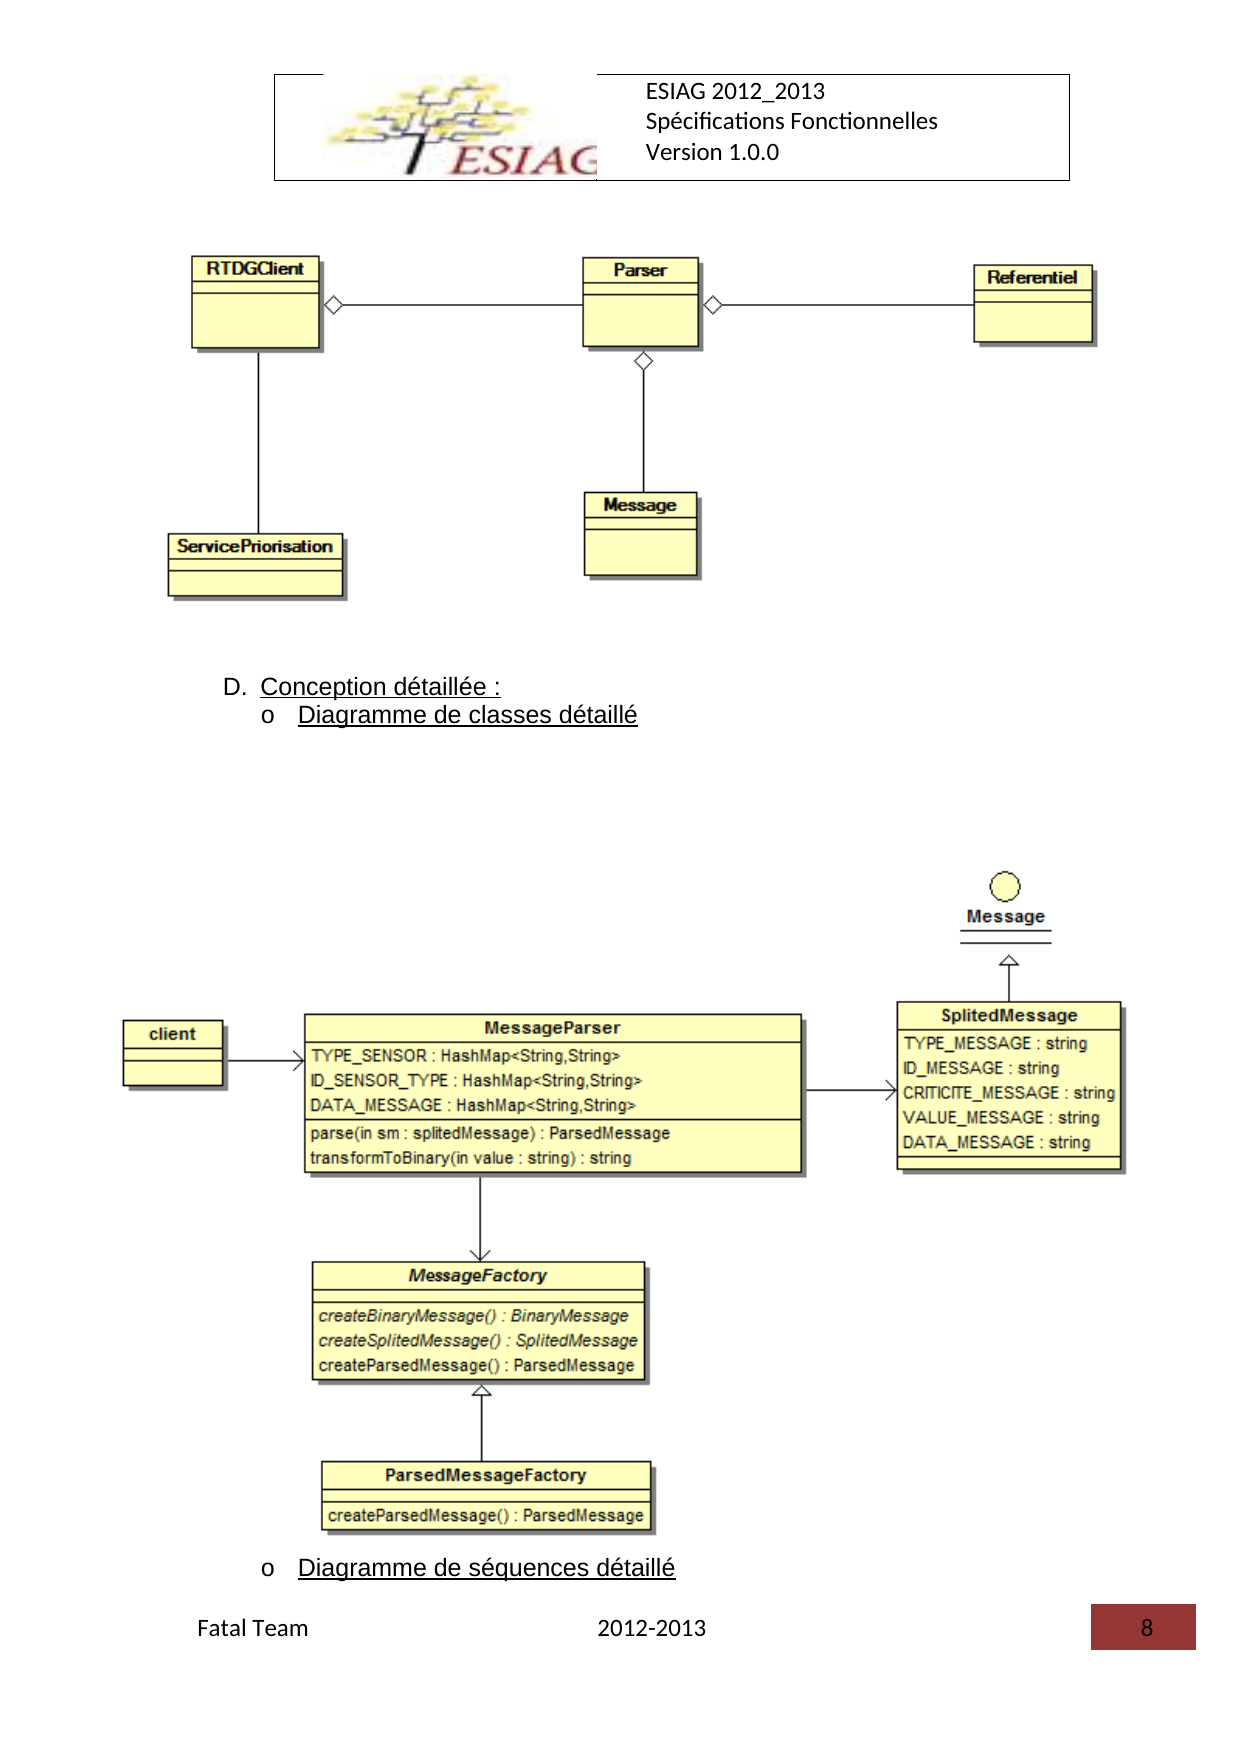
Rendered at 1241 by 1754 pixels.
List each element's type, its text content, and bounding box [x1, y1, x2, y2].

picture [162, 242, 1108, 616]
picture [323, 74, 597, 179]
text Diagramme de séquences détaillé [260, 1553, 1196, 1584]
picture [96, 760, 1145, 1554]
text Conception détaillée : [223, 672, 1196, 700]
text Diagramme de classes détaillé [260, 700, 1196, 731]
